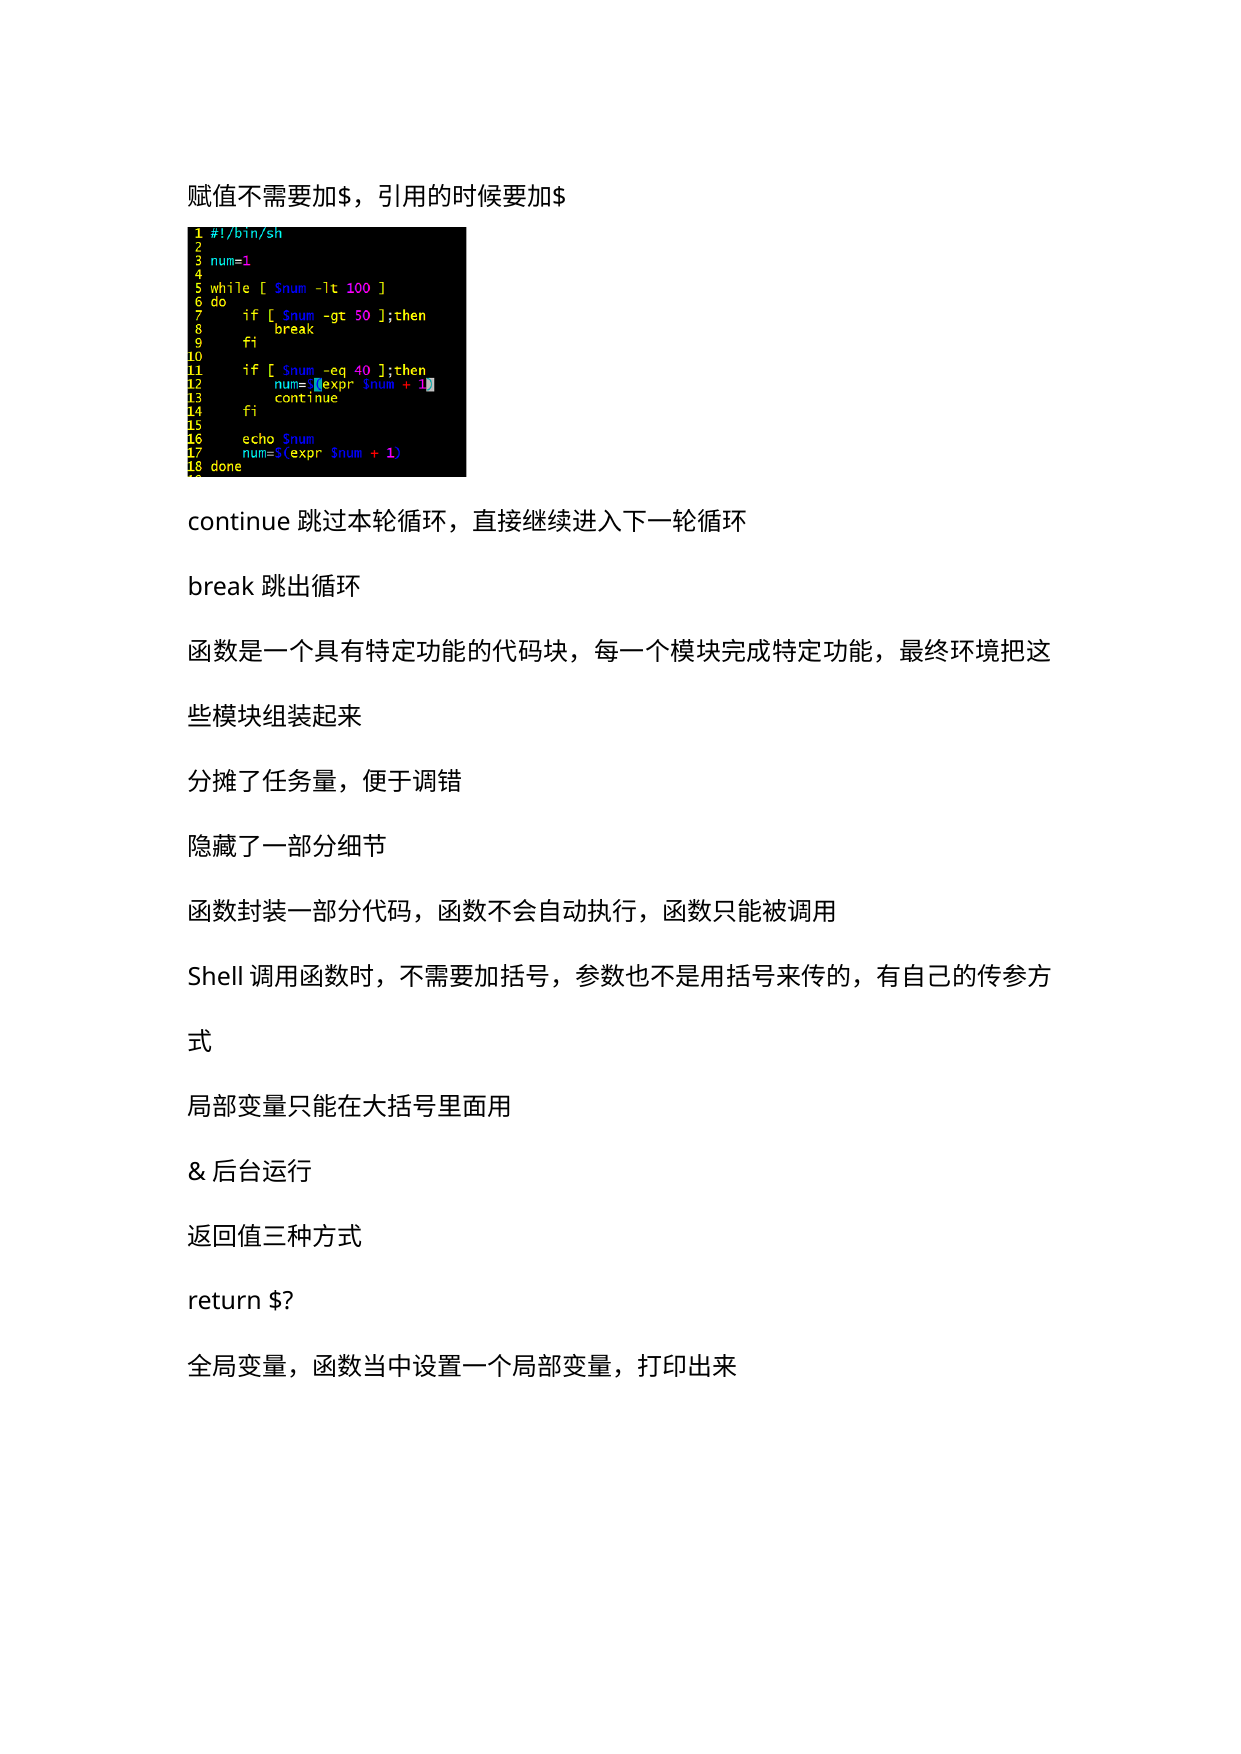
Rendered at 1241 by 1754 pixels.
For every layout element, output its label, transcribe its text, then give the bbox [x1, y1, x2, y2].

text 赋值不需要加$，引用的时候要加$ [187, 162, 1053, 227]
text return $? [187, 1267, 1053, 1332]
text 函数封装一部分代码，函数不会自动执行，函数只能被调用 [187, 877, 1053, 942]
text 全局变量，函数当中设置一个局部变量，打印出来 [187, 1332, 1053, 1397]
text 分摊了任务量，便于调错 [187, 747, 1053, 812]
text 隐藏了一部分细节 [187, 812, 1053, 877]
text 返回值三种方式 [187, 1202, 1053, 1267]
picture [187, 227, 467, 477]
text 局部变量只能在大括号里面用 [187, 1072, 1053, 1137]
text 函数是一个具有特定功能的代码块，每一个模块完成特定功能，最终环境把这些模块组装起来 [187, 617, 1053, 747]
text break 跳出循环 [187, 552, 1053, 617]
text continue 跳过本轮循环，直接继续进入下一轮循环 [187, 487, 1053, 552]
text & 后台运行 [187, 1137, 1053, 1202]
text Shell调用函数时，不需要加括号，参数也不是用括号来传的，有自己的传参方式 [187, 942, 1053, 1072]
